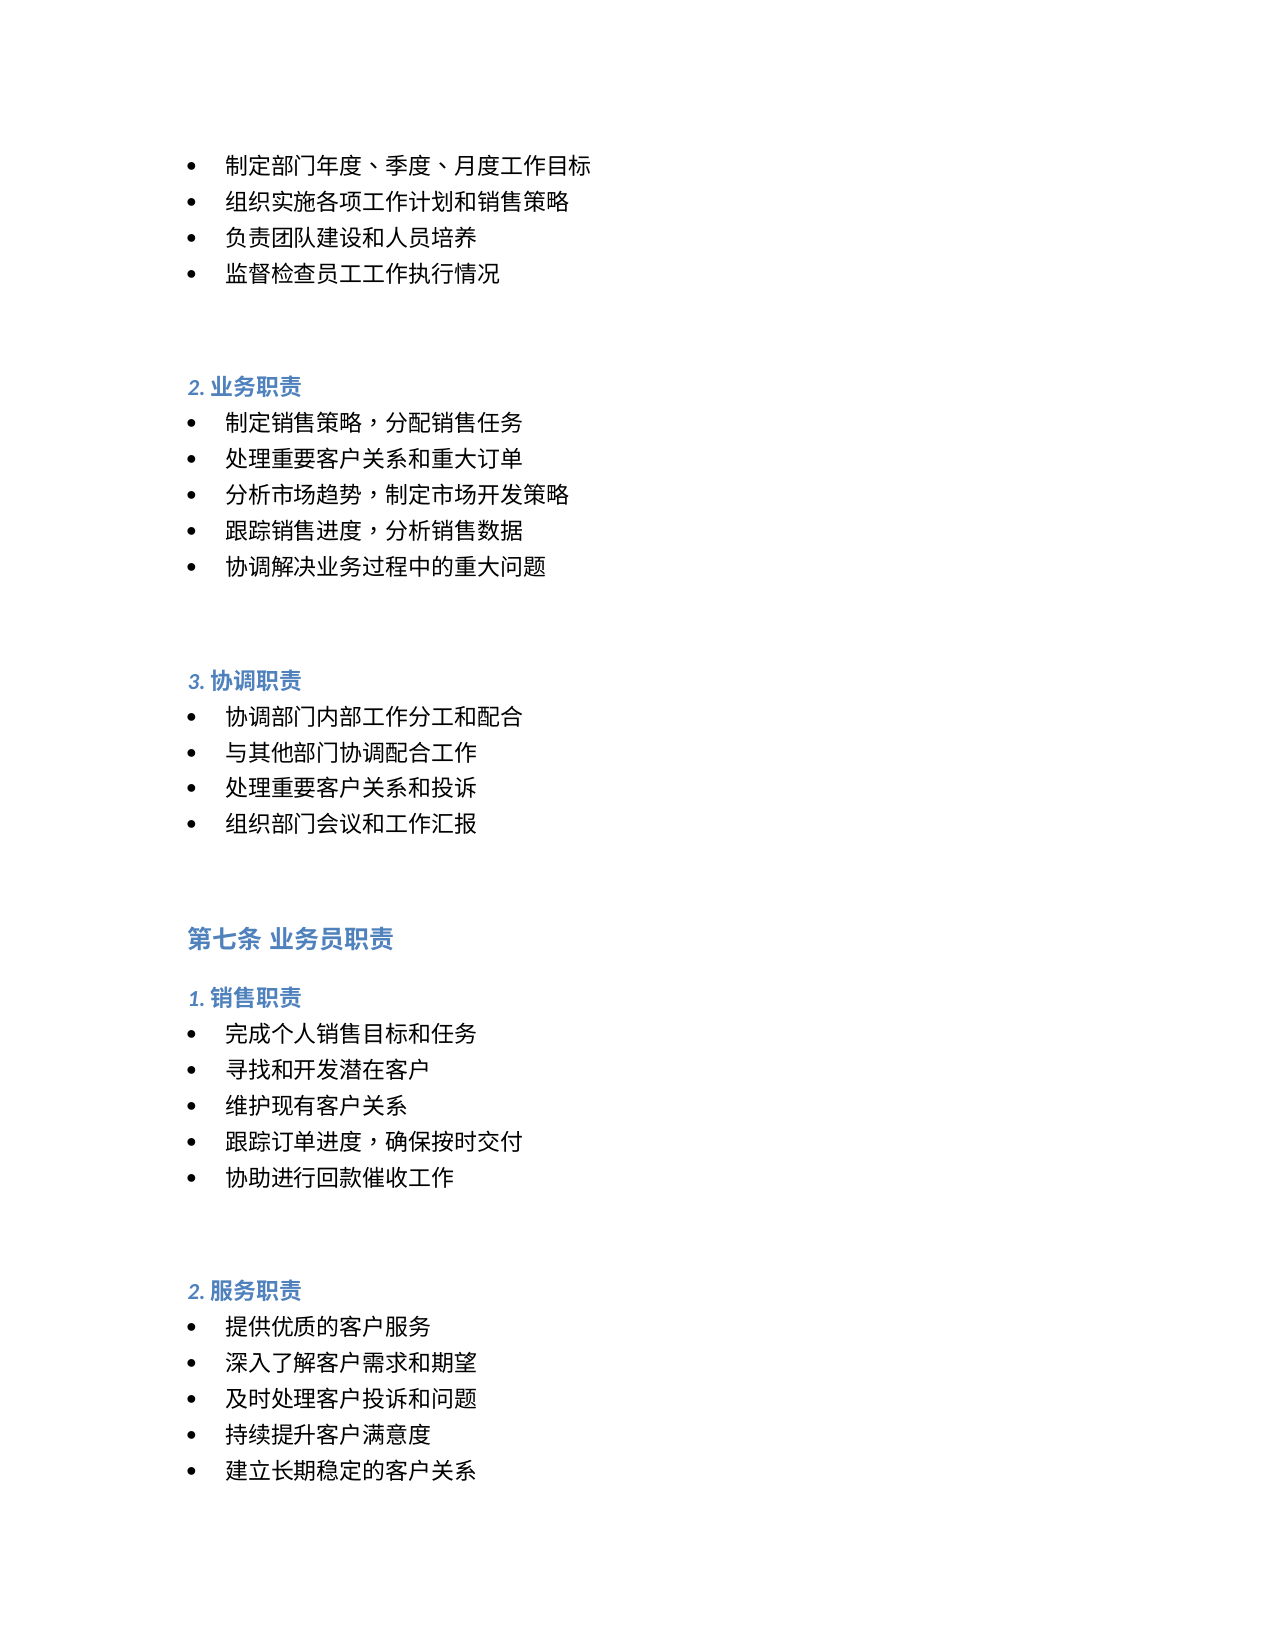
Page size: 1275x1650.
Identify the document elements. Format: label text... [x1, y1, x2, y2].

list 建立长期稳定的客户关系 [187, 1455, 1087, 1486]
list 持续提升客户满意度 [187, 1419, 1087, 1450]
list 负责团队建设和人员培养 [187, 222, 1087, 253]
list 组织部门会议和工作汇报 [187, 808, 1087, 839]
list 深入了解客户需求和期望 [187, 1347, 1087, 1378]
list 处理重要客户关系和重大订单 [187, 443, 1087, 474]
list 及时处理客户投诉和问题 [187, 1383, 1087, 1414]
subtitle 3. 协调职责 [187, 664, 1087, 696]
subtitle 第七条 业务员职责 [187, 922, 1087, 956]
list 跟踪订单进度，确保按时交付 [187, 1126, 1087, 1157]
list 维护现有客户关系 [187, 1090, 1087, 1121]
list 协调部门内部工作分工和配合 [187, 701, 1087, 732]
list 提供优质的客户服务 [187, 1311, 1087, 1342]
list 协调解决业务过程中的重大问题 [187, 551, 1087, 582]
list 寻找和开发潜在客户 [187, 1054, 1087, 1085]
list 组织实施各项工作计划和销售策略 [187, 186, 1087, 217]
list 跟踪销售进度，分析销售数据 [187, 515, 1087, 546]
list 监督检查员工工作执行情况 [187, 258, 1087, 289]
list 制定销售策略，分配销售任务 [187, 407, 1087, 438]
list 协助进行回款催收工作 [187, 1162, 1087, 1193]
list 制定部门年度、季度、月度工作目标 [187, 150, 1087, 181]
list 与其他部门协调配合工作 [187, 736, 1087, 768]
subtitle 1. 销售职责 [187, 982, 1087, 1013]
list 分析市场趋势，制定市场开发策略 [187, 479, 1087, 510]
list 完成个人销售目标和任务 [187, 1018, 1087, 1049]
list 处理重要客户关系和投诉 [187, 772, 1087, 804]
subtitle 2. 业务职责 [187, 371, 1087, 403]
subtitle 2. 服务职责 [187, 1275, 1087, 1306]
